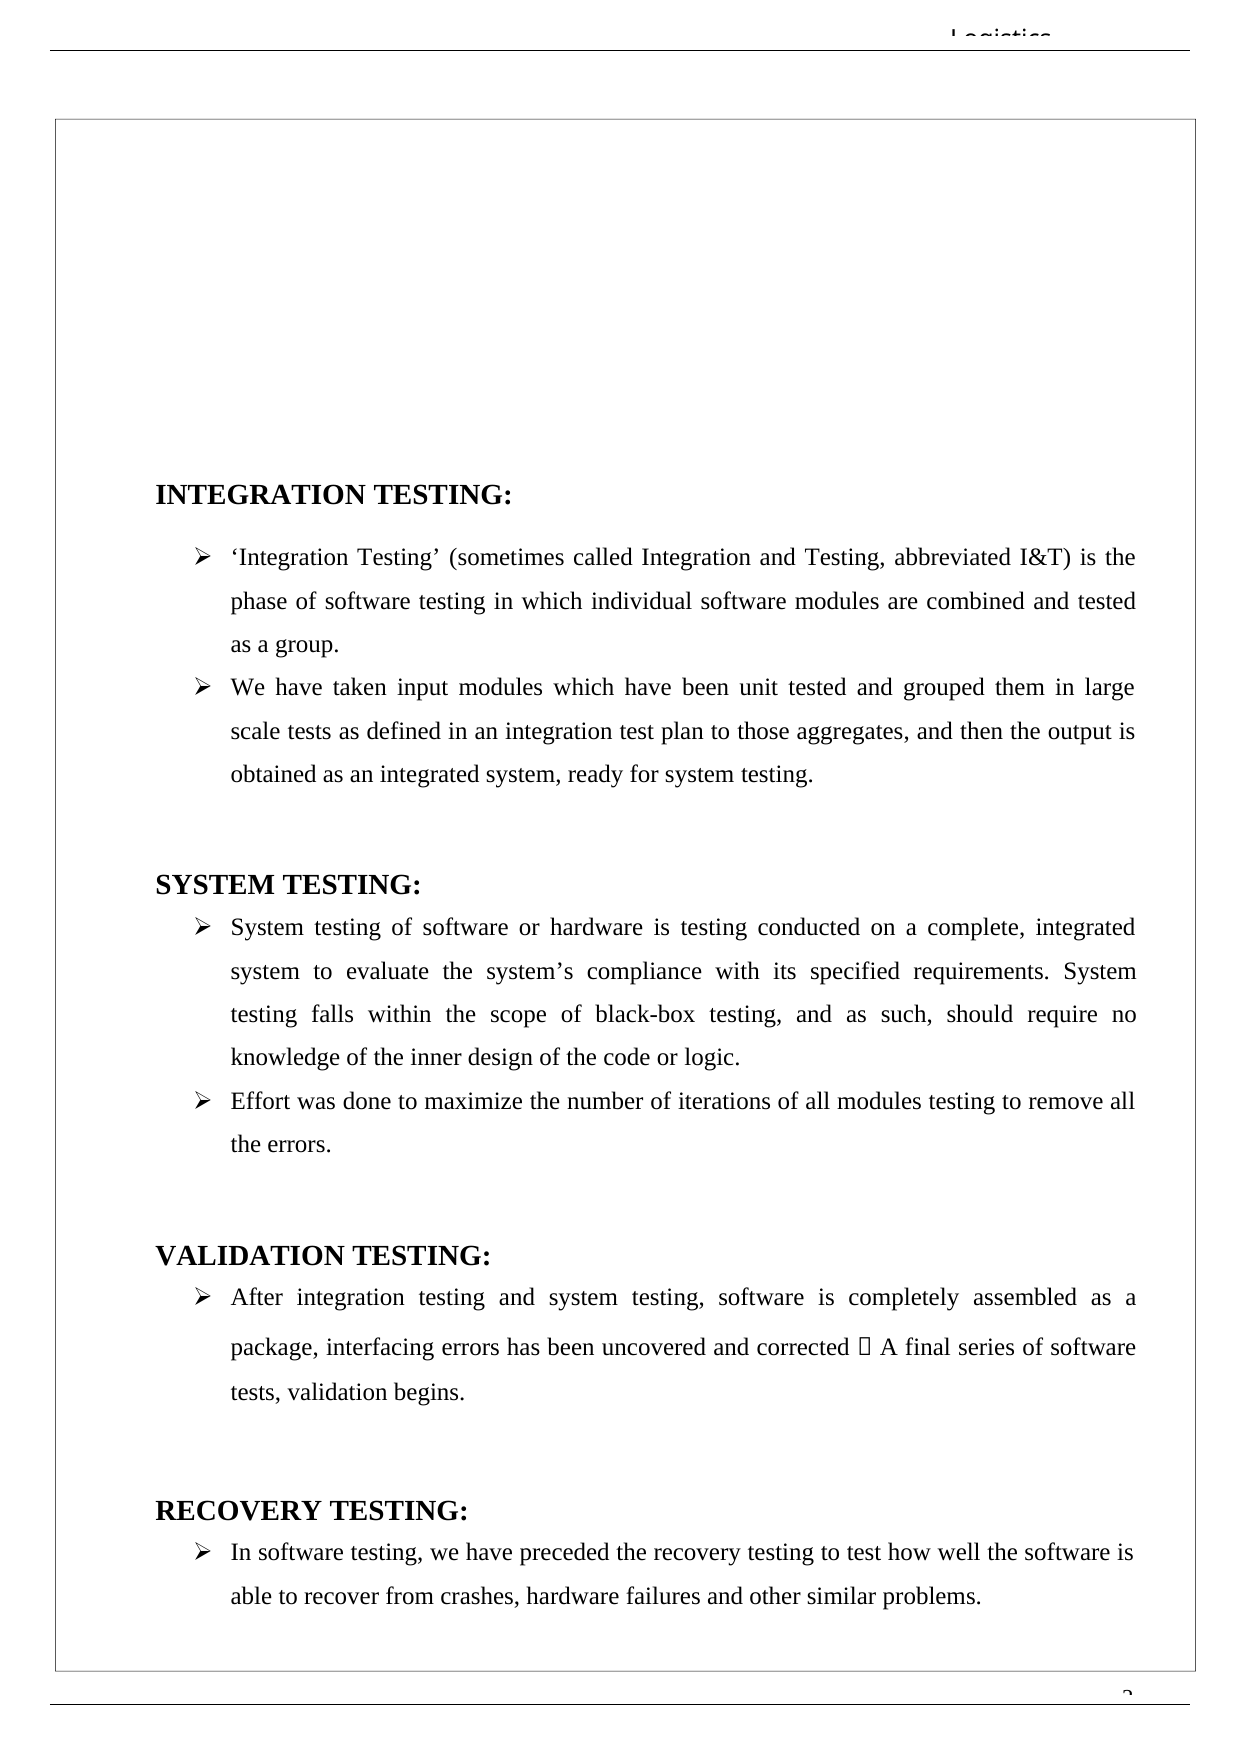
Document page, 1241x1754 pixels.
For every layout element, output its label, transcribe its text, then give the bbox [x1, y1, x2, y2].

list In software testing, we have preceded the recovery testing to test how well the software is able to recover from crashes, hardware failures and other similar problems. [193, 1537, 1135, 1609]
list We have taken input modules which have been unit tested and grouped them in large scale tests as defined in an integration test plan to those aggregates, and then the output is obtained as an integrated system, ready for system testing. [193, 672, 1136, 788]
list System testing of software or hardware is testing conducted on a complete, integrated system to evaluate the system’s compliance with its specified requirements. System testing falls within the scope of black-box testing, and as such, should require no knowledge of the inner design of the code or logic. [193, 912, 1137, 1071]
list Effort was done to maximize the number of iterations of all modules testing to remove all the errors. [193, 1086, 1136, 1158]
subtitle VALIDATION TESTING: [155, 1238, 1151, 1271]
list ‘Integration Testing’ (sometimes called Integration and Testing, abbreviated I&T) is the phase of software testing in which individual software modules are combined and tested as a group. [193, 542, 1137, 658]
subtitle RECOVERY TESTING: [155, 1493, 1151, 1526]
list After integration testing and system testing, software is completely assembled as a package, interfacing errors has been uncovered and corrected  A final series of software tests, validation begins. [193, 1282, 1136, 1406]
subtitle SYSTEM TESTING: [155, 867, 1151, 901]
subtitle INTEGRATION TESTING: [155, 477, 1151, 511]
